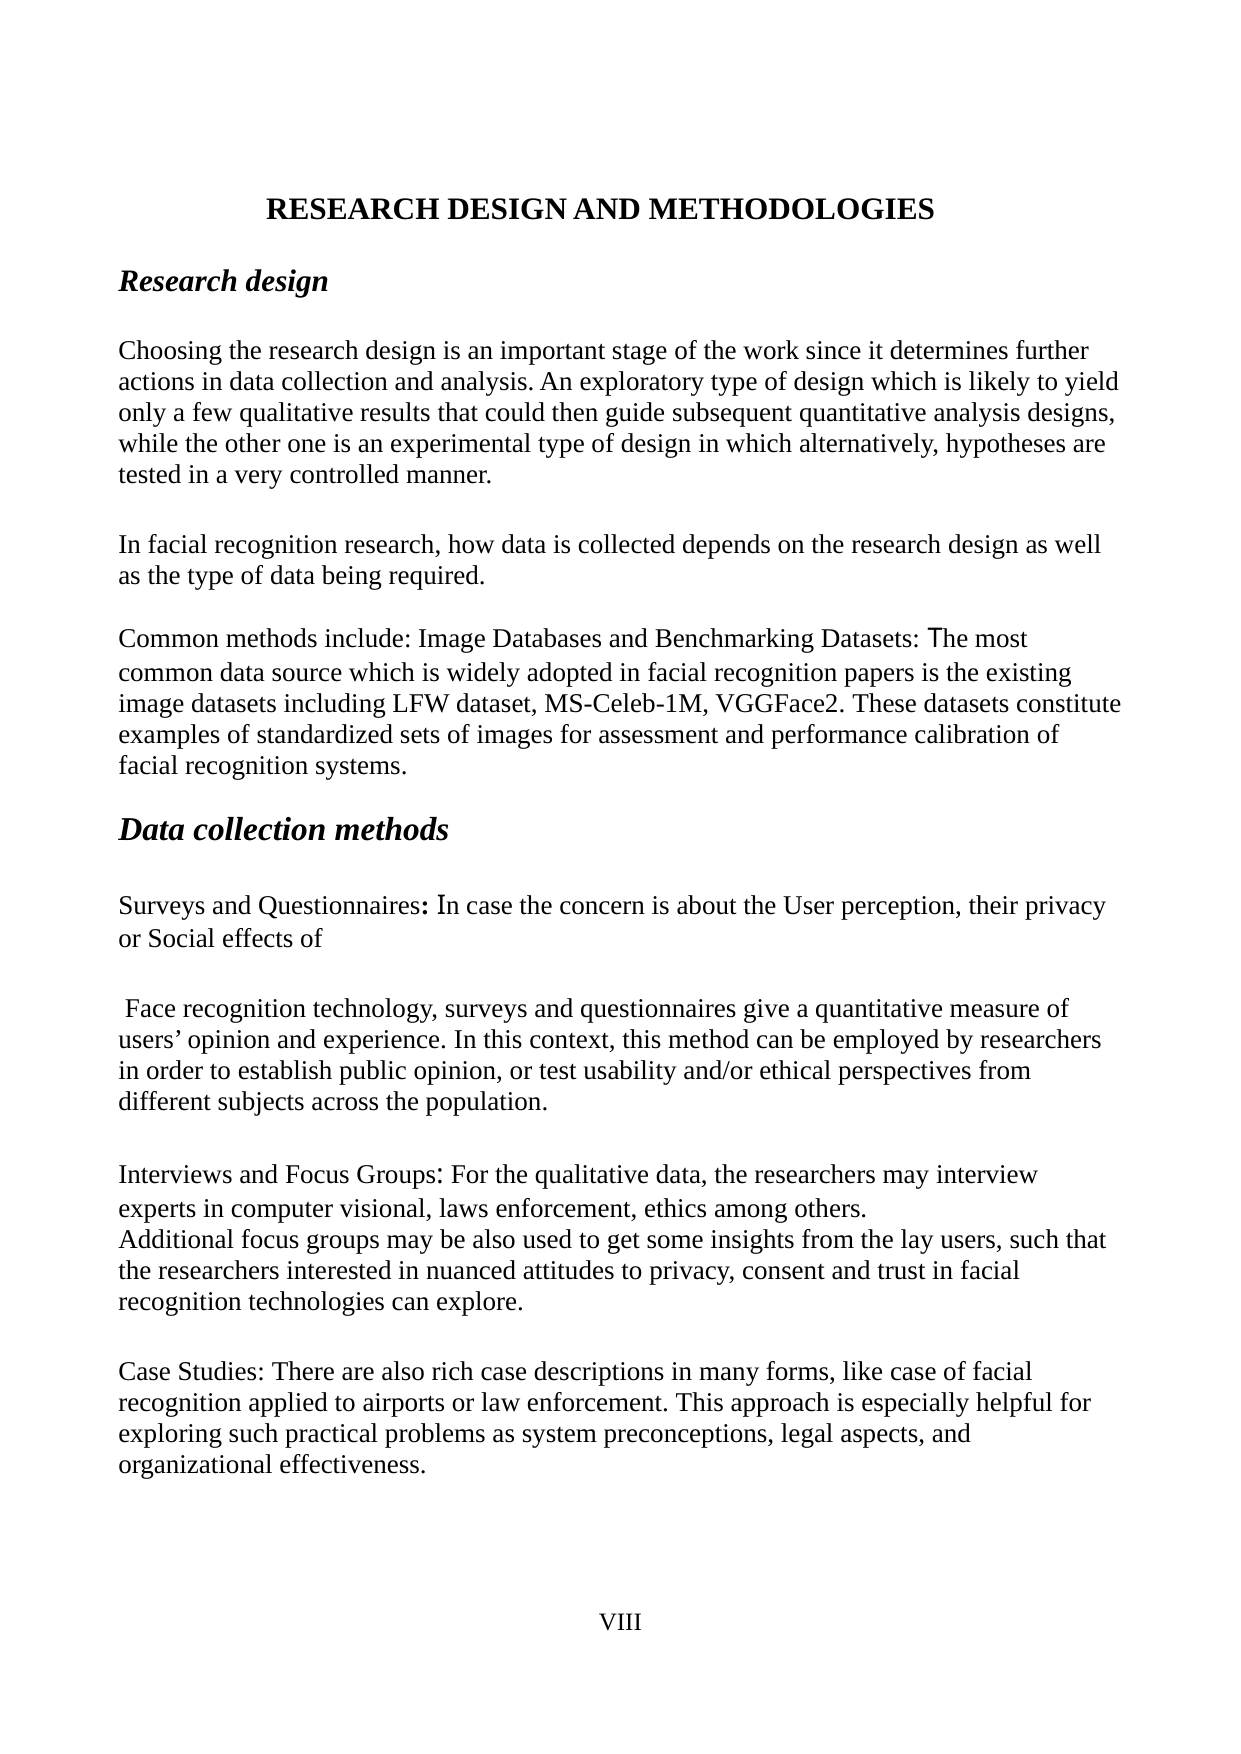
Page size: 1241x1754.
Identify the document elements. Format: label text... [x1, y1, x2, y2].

text Face recognition technology, surveys and questionnaires give a quantitative measure of users’ opinion and experience. In this context, this method can be employed by researchers in order to establish public opinion, or test usability and/or ethical perspectives from different subjects across the population. [118, 992, 1122, 1117]
text Data collection methods [118, 809, 1122, 847]
text Interviews and Focus Groups: For the qualitative data, the researchers may interview experts in computer visional, laws enforcement, ethics among others. [118, 1155, 1122, 1223]
text RESEARCH DESIGN AND METHODOLOGIES [118, 190, 1122, 226]
text Additional focus groups may be also used to get some insights from the lay users, such that the researchers interested in nuanced attitudes to privacy, consent and trust in facial recognition technologies can explore. [118, 1223, 1122, 1316]
text Research design [118, 262, 1122, 298]
text Surveys and Questionnaires: In case the concern is about the User perception, their privacy or Social effects of [118, 886, 1122, 954]
text Common methods include: Image Databases and Benchmarking Datasets: The most common data source which is widely adopted in facial recognition papers is the existing image datasets including LFW dataset, MS-Celeb-1M, VGGFace2. These datasets constitute examples of standardized sets of images for assessment and performance calibration of facial recognition systems. [118, 619, 1122, 780]
text Case Studies: There are also rich case descriptions in many forms, like case of facial recognition applied to airports or law enforcement. This approach is especially helpful for exploring such practical problems as system preconceptions, legal aspects, and organizational effectiveness. [118, 1355, 1122, 1479]
text Choosing the research design is an important stage of the work since it determines further actions in data collection and analysis. An exploratory type of design which is likely to yield only a few qualitative results that could then guide subsequent quantitative analysis designs, while the other one is an experimental type of design in which alternatively, hypotheses are tested in a very controlled manner. [118, 334, 1122, 489]
text In facial recognition research, how data is collected depends on the research design as well as the type of data being required. [118, 528, 1122, 590]
